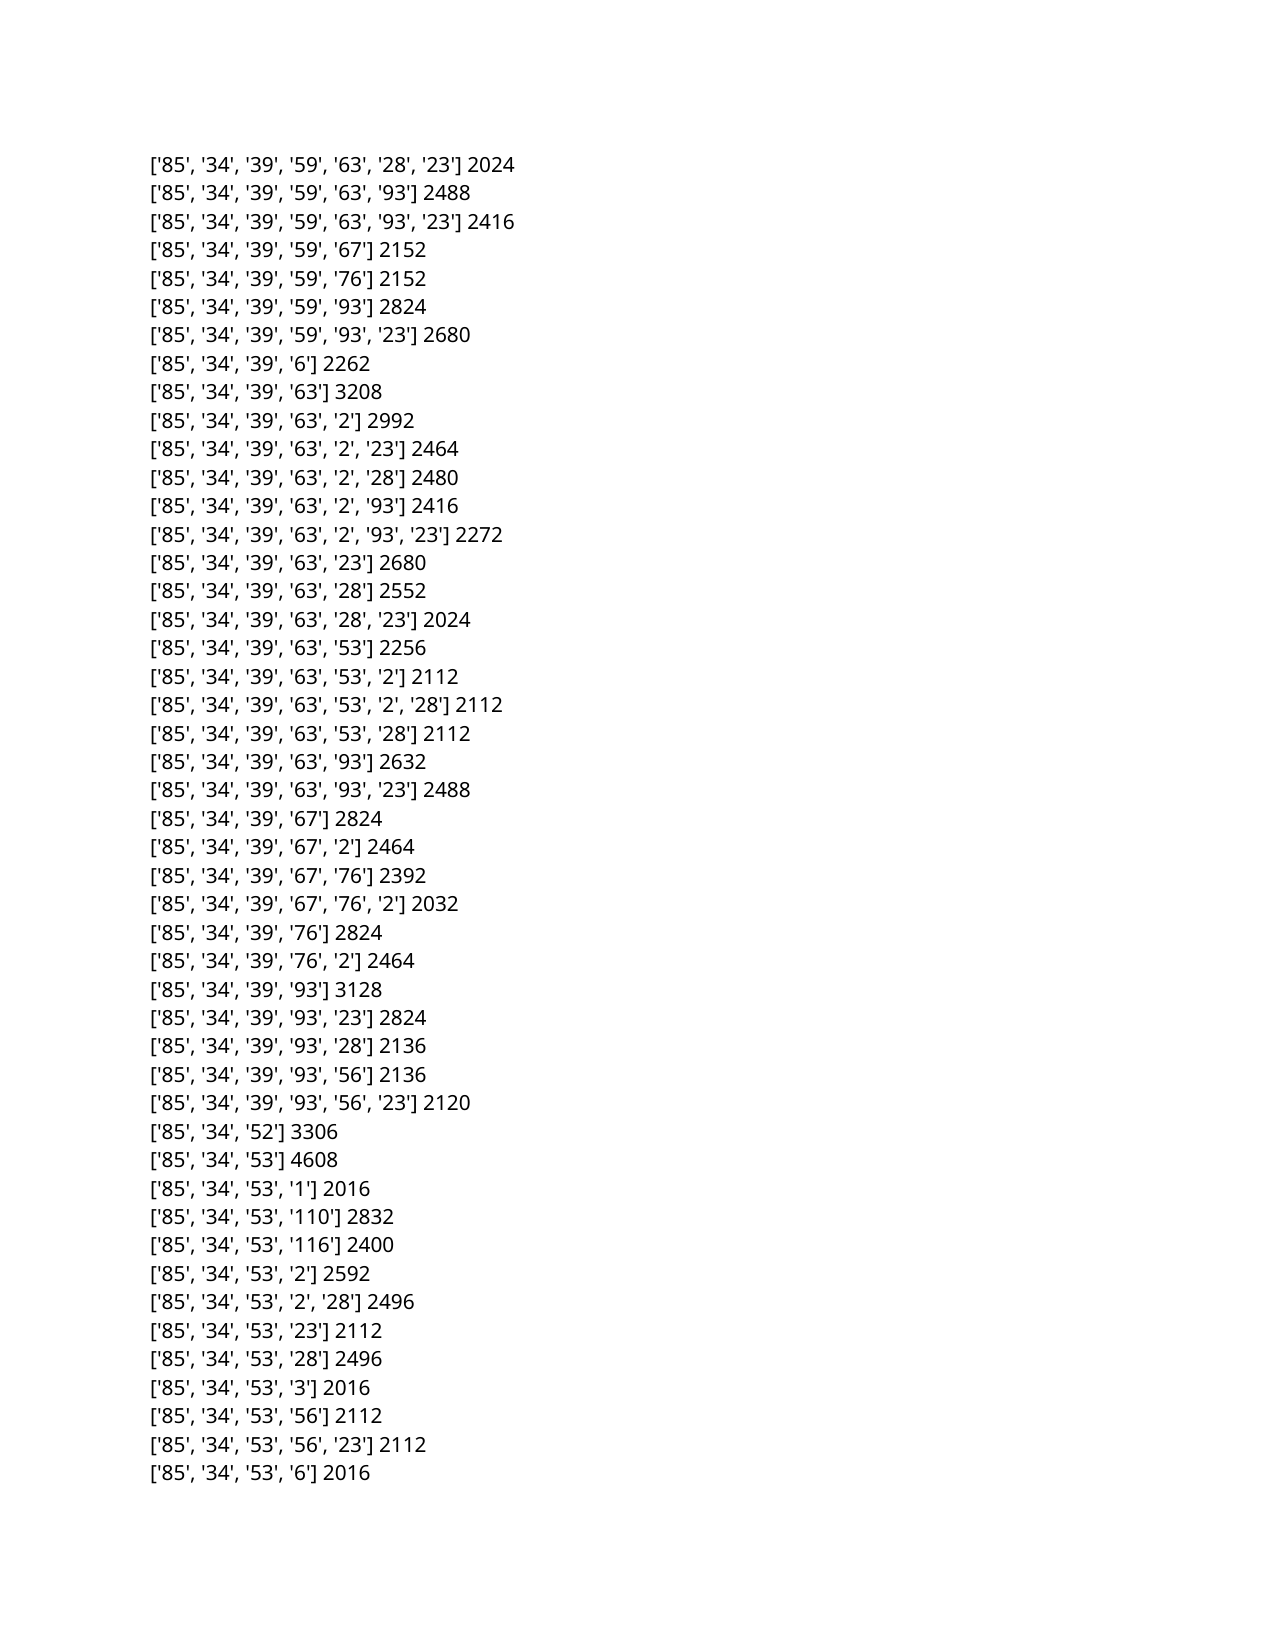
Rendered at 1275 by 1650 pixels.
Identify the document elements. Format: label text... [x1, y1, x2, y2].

text ['85', '34', '39', '59', '63', '28', '23'] 2024 [150, 150, 1125, 178]
text ['85', '34', '53', '23'] 2112 [150, 1316, 1125, 1344]
text ['85', '34', '39', '93', '56', '23'] 2120 [150, 1088, 1125, 1117]
text ['85', '34', '39', '63', '28', '23'] 2024 [150, 605, 1125, 633]
text ['85', '34', '39', '93', '28'] 2136 [150, 1032, 1125, 1060]
text ['85', '34', '39', '63'] 3208 [150, 377, 1125, 406]
text ['85', '34', '39', '67'] 2824 [150, 804, 1125, 832]
text ['85', '34', '39', '6'] 2262 [150, 349, 1125, 377]
text ['85', '34', '53', '2'] 2592 [150, 1259, 1125, 1287]
text ['85', '34', '52'] 3306 [150, 1117, 1125, 1145]
text ['85', '34', '39', '63', '2', '93'] 2416 [150, 491, 1125, 520]
text ['85', '34', '53', '116'] 2400 [150, 1231, 1125, 1259]
text ['85', '34', '39', '93'] 3128 [150, 975, 1125, 1003]
text ['85', '34', '39', '63', '53', '2', '28'] 2112 [150, 690, 1125, 719]
text ['85', '34', '39', '76'] 2824 [150, 918, 1125, 946]
text ['85', '34', '39', '59', '93', '23'] 2680 [150, 321, 1125, 349]
text ['85', '34', '39', '63', '2'] 2992 [150, 406, 1125, 434]
text ['85', '34', '39', '59', '67'] 2152 [150, 235, 1125, 264]
text ['85', '34', '53', '110'] 2832 [150, 1202, 1125, 1231]
text ['85', '34', '53', '1'] 2016 [150, 1174, 1125, 1202]
text ['85', '34', '39', '59', '63', '93'] 2488 [150, 178, 1125, 207]
text ['85', '34', '39', '93', '56'] 2136 [150, 1060, 1125, 1088]
text ['85', '34', '53', '6'] 2016 [150, 1458, 1125, 1487]
text ['85', '34', '39', '59', '63', '93', '23'] 2416 [150, 207, 1125, 235]
text ['85', '34', '39', '67', '76', '2'] 2032 [150, 889, 1125, 918]
text ['85', '34', '39', '67', '76'] 2392 [150, 861, 1125, 889]
text ['85', '34', '53'] 4608 [150, 1145, 1125, 1174]
text ['85', '34', '39', '59', '76'] 2152 [150, 264, 1125, 292]
text ['85', '34', '39', '76', '2'] 2464 [150, 946, 1125, 975]
text ['85', '34', '39', '63', '2', '28'] 2480 [150, 463, 1125, 491]
text ['85', '34', '39', '63', '28'] 2552 [150, 577, 1125, 605]
text ['85', '34', '39', '63', '2', '23'] 2464 [150, 434, 1125, 463]
text ['85', '34', '39', '63', '2', '93', '23'] 2272 [150, 520, 1125, 548]
text ['85', '34', '39', '63', '23'] 2680 [150, 548, 1125, 577]
text ['85', '34', '39', '67', '2'] 2464 [150, 832, 1125, 861]
text ['85', '34', '53', '56', '23'] 2112 [150, 1430, 1125, 1458]
text ['85', '34', '39', '63', '93', '23'] 2488 [150, 776, 1125, 804]
text ['85', '34', '39', '63', '93'] 2632 [150, 747, 1125, 776]
text ['85', '34', '39', '93', '23'] 2824 [150, 1003, 1125, 1032]
text ['85', '34', '53', '3'] 2016 [150, 1373, 1125, 1401]
text ['85', '34', '53', '56'] 2112 [150, 1401, 1125, 1430]
text ['85', '34', '53', '2', '28'] 2496 [150, 1287, 1125, 1316]
text ['85', '34', '39', '63', '53', '2'] 2112 [150, 662, 1125, 690]
text ['85', '34', '39', '63', '53', '28'] 2112 [150, 719, 1125, 747]
text ['85', '34', '39', '59', '93'] 2824 [150, 292, 1125, 321]
text ['85', '34', '39', '63', '53'] 2256 [150, 633, 1125, 662]
text ['85', '34', '53', '28'] 2496 [150, 1344, 1125, 1373]
